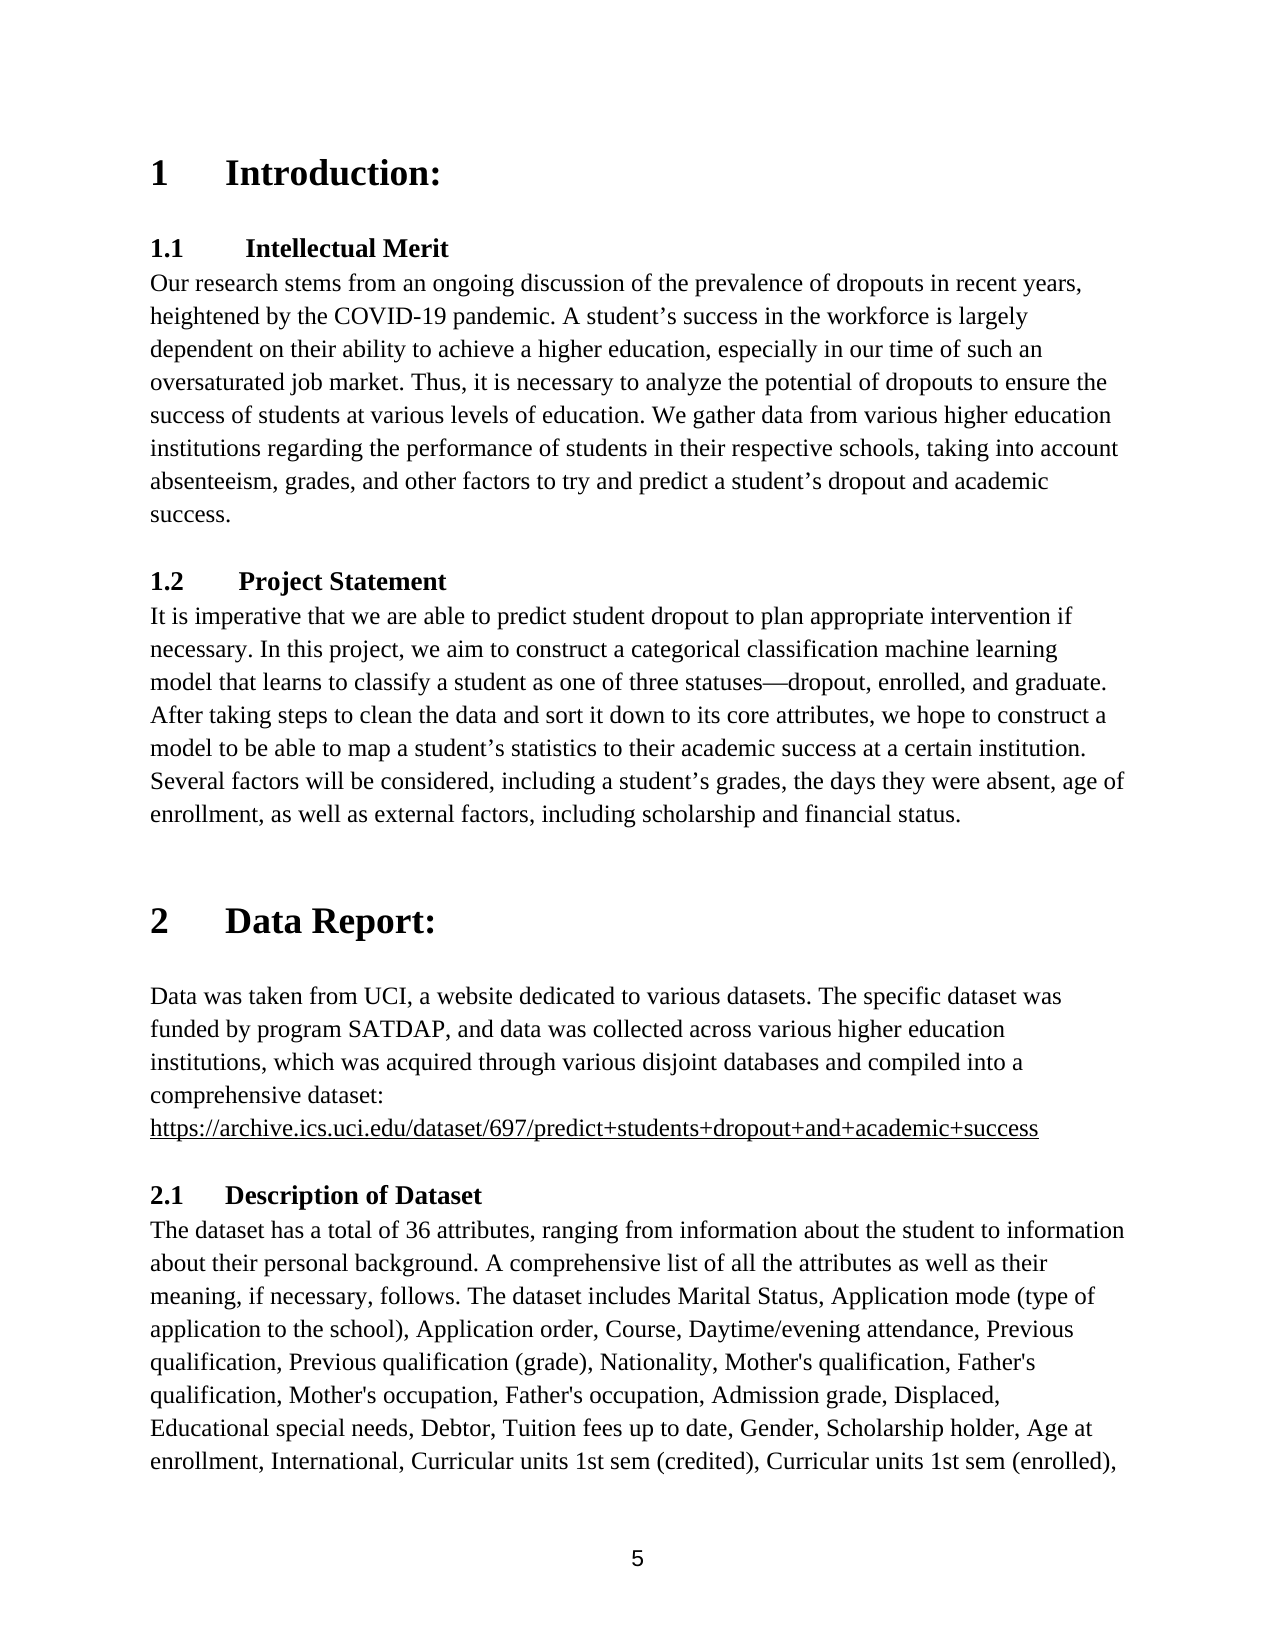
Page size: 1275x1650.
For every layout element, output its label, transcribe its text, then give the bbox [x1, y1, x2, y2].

text It is imperative that we are able to predict student dropout to plan appropriate intervention if necessary. In this project, we aim to construct a categorical classification machine learning model that learns to classify a student as one of three statuses—dropout, enrolled, and graduate. After taking steps to clean the data and sort it down to its core attributes, we hope to construct a model to be able to map a student’s statistics to their academic success at a certain institution. Several factors will be considered, including a student’s grades, the days they were absent, age of enrollment, as well as external factors, including scholarship and financial status. [150, 601, 1125, 828]
text 1 Introduction: [150, 150, 1125, 193]
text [150, 1215, 1125, 1475]
text 2.1 Description of Dataset [150, 1179, 1125, 1210]
text 1.1 Intellectual Merit [150, 233, 1125, 264]
text 1.2 Project Statement [150, 566, 1125, 597]
text Data was taken from UCI, a website dedicated to various datasets. The specific dataset was funded by program SATDAP, and data was collected across various higher education institutions, which was acquired through various disjoint databases and compiled into a comprehensive dataset: ​​https://archive.ics.uci.edu/dataset/697/predict+students+dropout+and+academic+success [150, 981, 1125, 1142]
text Our research stems from an ongoing discussion of the prevalence of dropouts in recent years, heightened by the COVID-19 pandemic. A student’s success in the workforce is largely dependent on their ability to achieve a higher education, especially in our time of such an oversaturated job market. Thus, it is necessary to analyze the potential of dropouts to ensure the success of students at various levels of education. We gather data from various higher education institutions regarding the performance of students in their respective schools, taking into account absenteeism, grades, and other factors to try and predict a student’s dropout and academic success. [150, 268, 1125, 528]
text 2 Data Report: [150, 898, 1125, 942]
